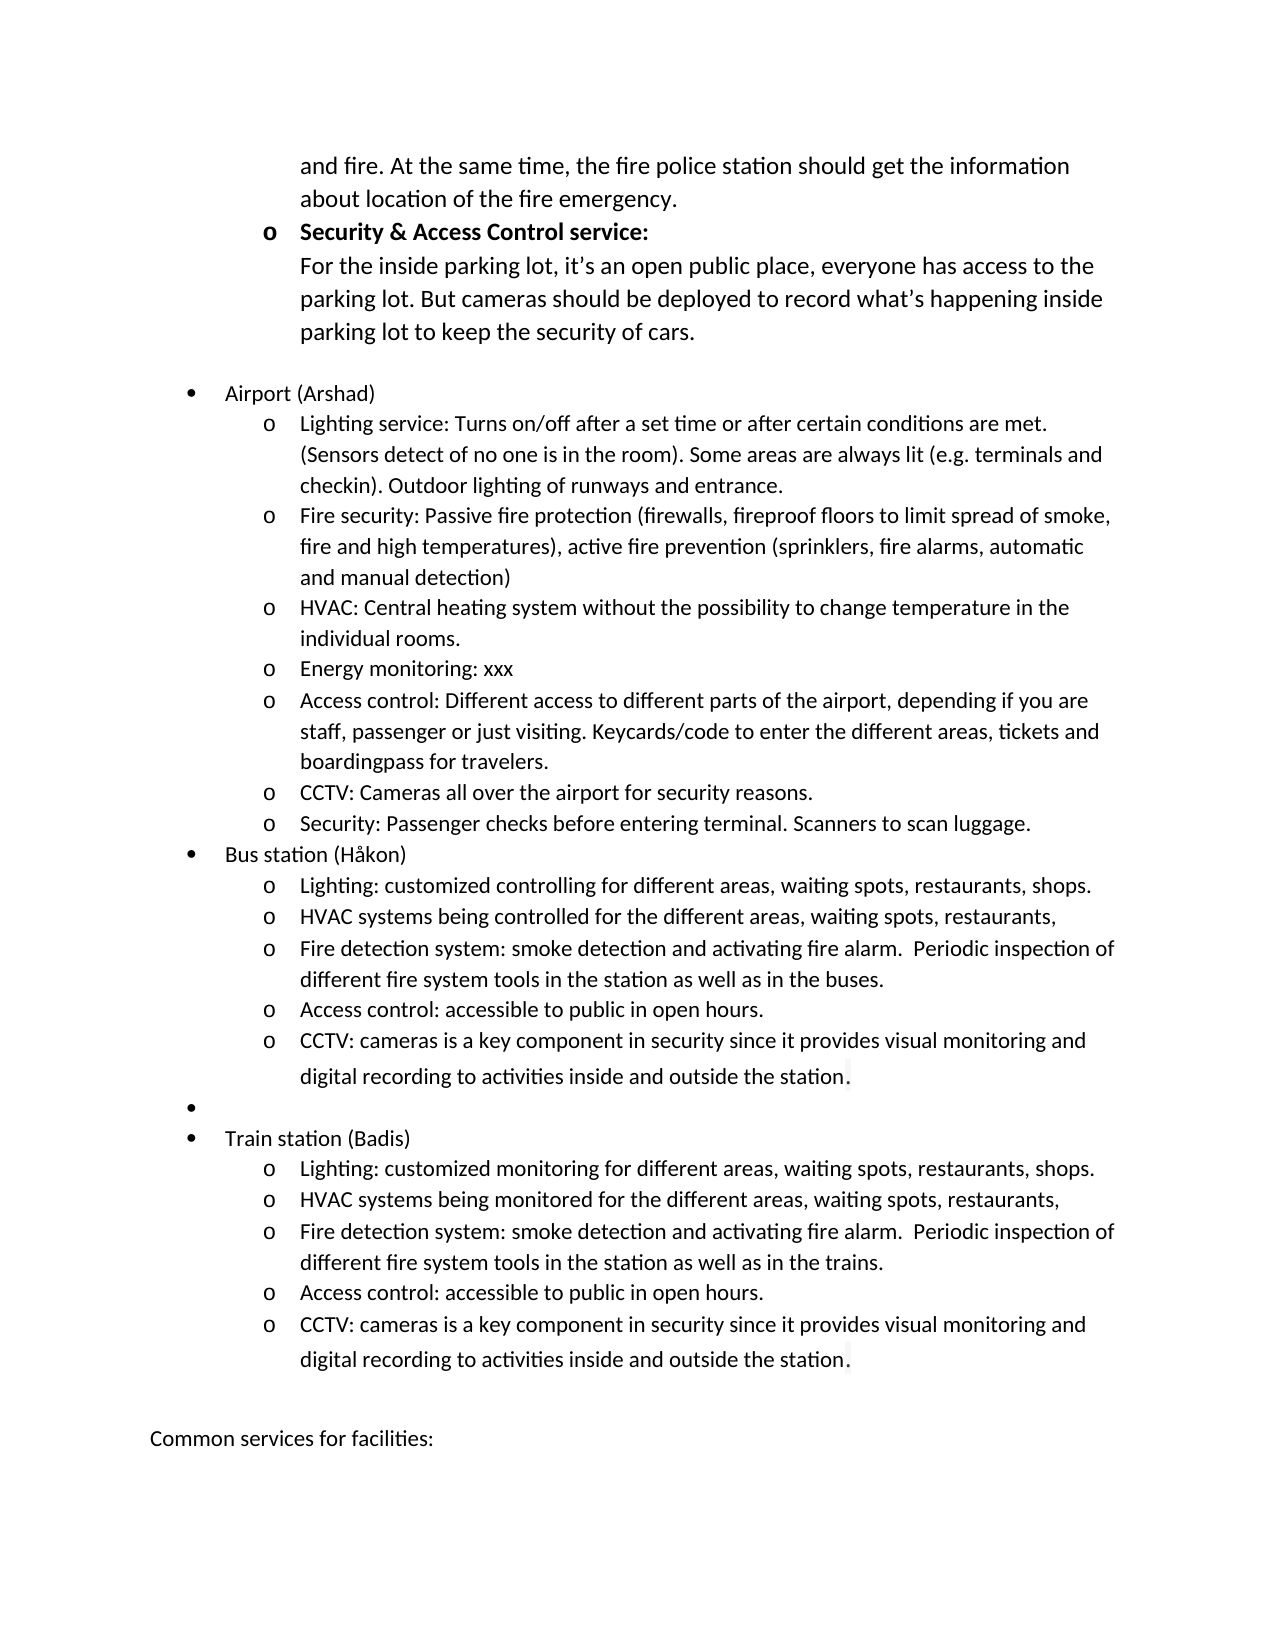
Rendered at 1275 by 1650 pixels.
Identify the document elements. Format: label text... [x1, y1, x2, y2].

list Energy monitoring: xxx [262, 654, 1125, 683]
list For the inside parking lot, it’s an open public place, everyone has access to the parking lot. But cameras should be deployed to record what’s happening inside parking lot to keep the security of cars. [300, 250, 1125, 346]
list Fire security: Passive fire protection (firewalls, fireproof floors to limit spread of smoke, fire and high temperatures), active fire prevention (sprinklers, fire alarms, automatic and manual detection) [262, 501, 1125, 591]
list Security & Access Control service: [262, 216, 1125, 248]
list Lighting: customized monitoring for different areas, waiting spots, restaurants, shops. [262, 1154, 1125, 1183]
list CCTV: cameras is a key component in security since it provides visual monitoring and digital recording to activities inside and outside the station. [262, 1027, 1125, 1091]
list Access control: Different access to different parts of the airport, depending if you are staff, passenger or just visiting. Keycards/code to enter the different areas, tickets and boardingpass for travelers. [262, 686, 1125, 775]
list Access control: accessible to public in open hours. [262, 1278, 1125, 1308]
list Fire detection system: smoke detection and activating fire alarm. Periodic inspection of different fire system tools in the station as well as in the trains. [262, 1217, 1125, 1276]
list Lighting: customized controlling for different areas, waiting spots, restaurants, shops. [262, 871, 1125, 900]
list Lighting service: Turns on/off after a set time or after certain conditions are met. (Sensors detect of no one is in the room). Some areas are always lit (e.g. terminals and checkin). Outdoor lighting of runways and entrance. [262, 409, 1125, 499]
list HVAC systems being controlled for the different areas, waiting spots, restaurants, [262, 902, 1125, 931]
list Fire detection system: smoke detection and activating fire alarm. Periodic inspection of different fire system tools in the station as well as in the buses. [262, 934, 1125, 993]
list Access control: accessible to public in open hours. [262, 995, 1125, 1024]
list CCTV: Cameras all over the airport for security reasons. [262, 778, 1125, 807]
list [262, 150, 1125, 213]
list HVAC systems being monitored for the different areas, waiting spots, restaurants, [262, 1186, 1125, 1215]
list Bus station (Håkon) [187, 841, 1125, 868]
list HVAC: Central heating system without the possibility to change temperature in the individual rooms. [262, 593, 1125, 652]
list Train station (Badis) [187, 1124, 1125, 1152]
text Common services for facilities: [150, 1424, 1125, 1452]
list CCTV: cameras is a key component in security since it provides visual monitoring and digital recording to activities inside and outside the station. [262, 1310, 1125, 1374]
list Security: Passenger checks before entering terminal. Scanners to scan luggage. [262, 809, 1125, 838]
list Airport (Arshad) [187, 379, 1125, 407]
